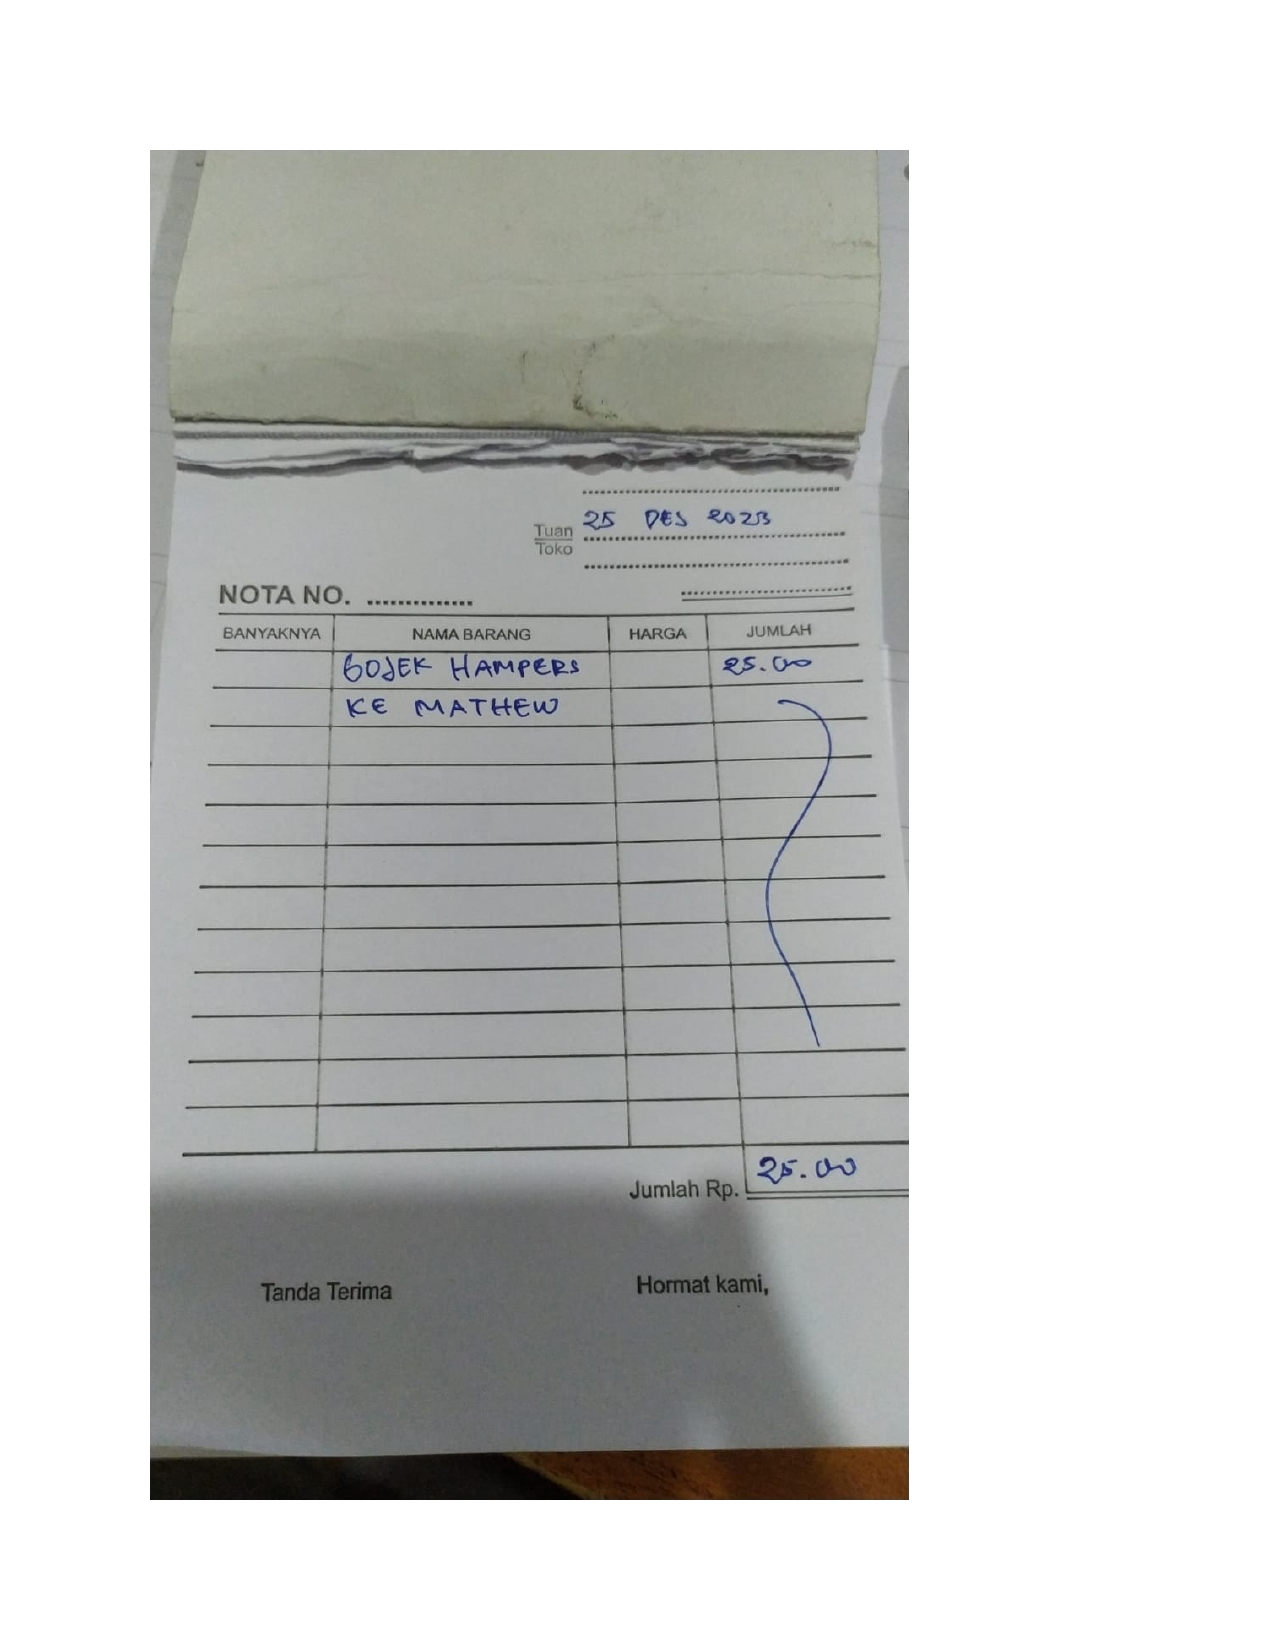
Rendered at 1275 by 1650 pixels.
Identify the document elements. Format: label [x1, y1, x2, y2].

picture [150, 150, 909, 1500]
